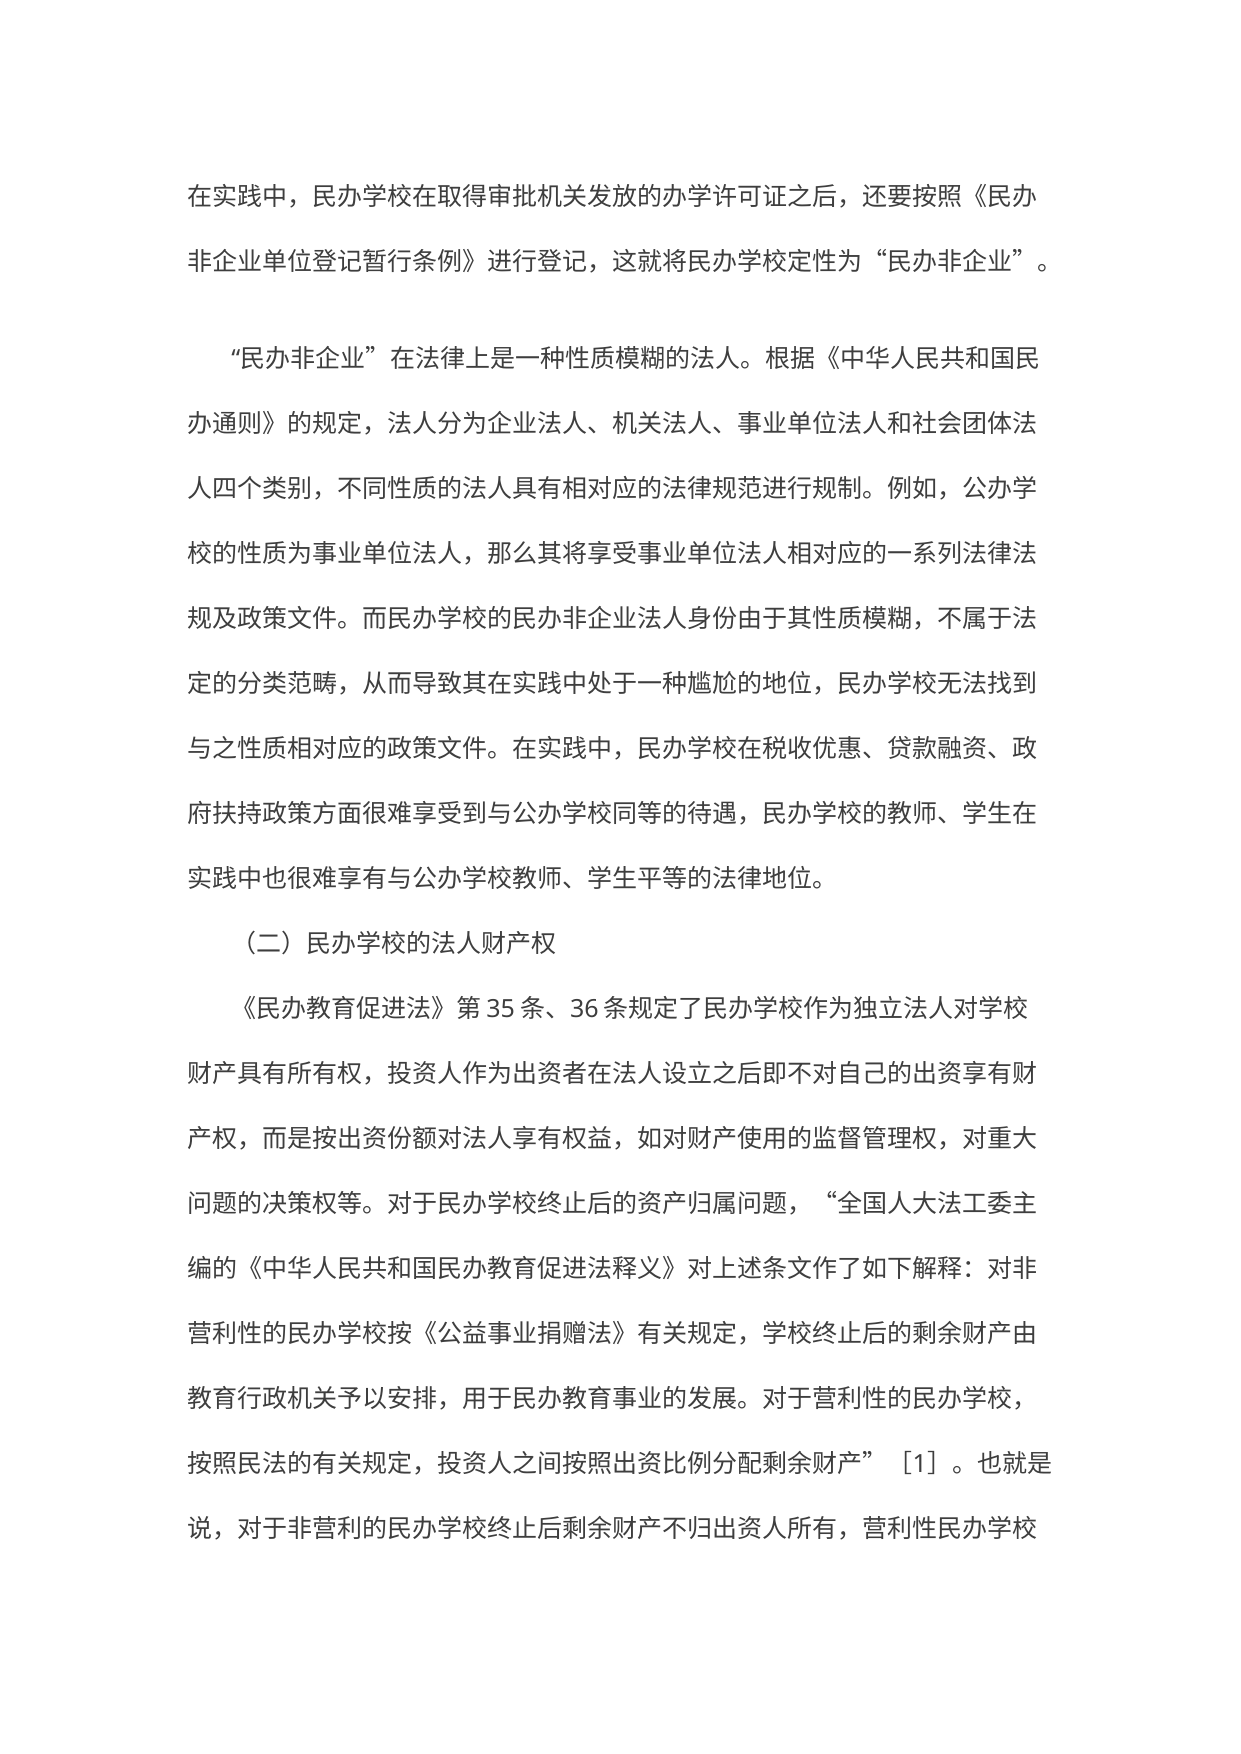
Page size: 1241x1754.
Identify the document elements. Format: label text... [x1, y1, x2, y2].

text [187, 162, 1053, 324]
text （二）民办学校的法人财产权 [187, 909, 1053, 974]
text “民办非企业”在法律上是一种性质模糊的法人。根据《中华人民共和国民办通则》的规定，法人分为企业法人、机关法人、事业单位法人和社会团体法人四个类别，不同性质的法人具有相对应的法律规范进行规制。例如，公办学校的性质为事业单位法人，那么其将享受事业单位法人相对应的一系列法律法规及政策文件。而民办学校的民办非企业法人身份由于其性质模糊，不属于法定的分类范畴，从而导致其在实践中处于一种尴尬的地位，民办学校无法找到与之性质相对应的政策文件。在实践中，民办学校在税收优惠、贷款融资、政府扶持政策方面很难享受到与公办学校同等的待遇，民办学校的教师、学生在实践中也很难享有与公办学校教师、学生平等的法律地位。 [187, 324, 1053, 909]
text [187, 974, 1053, 1559]
